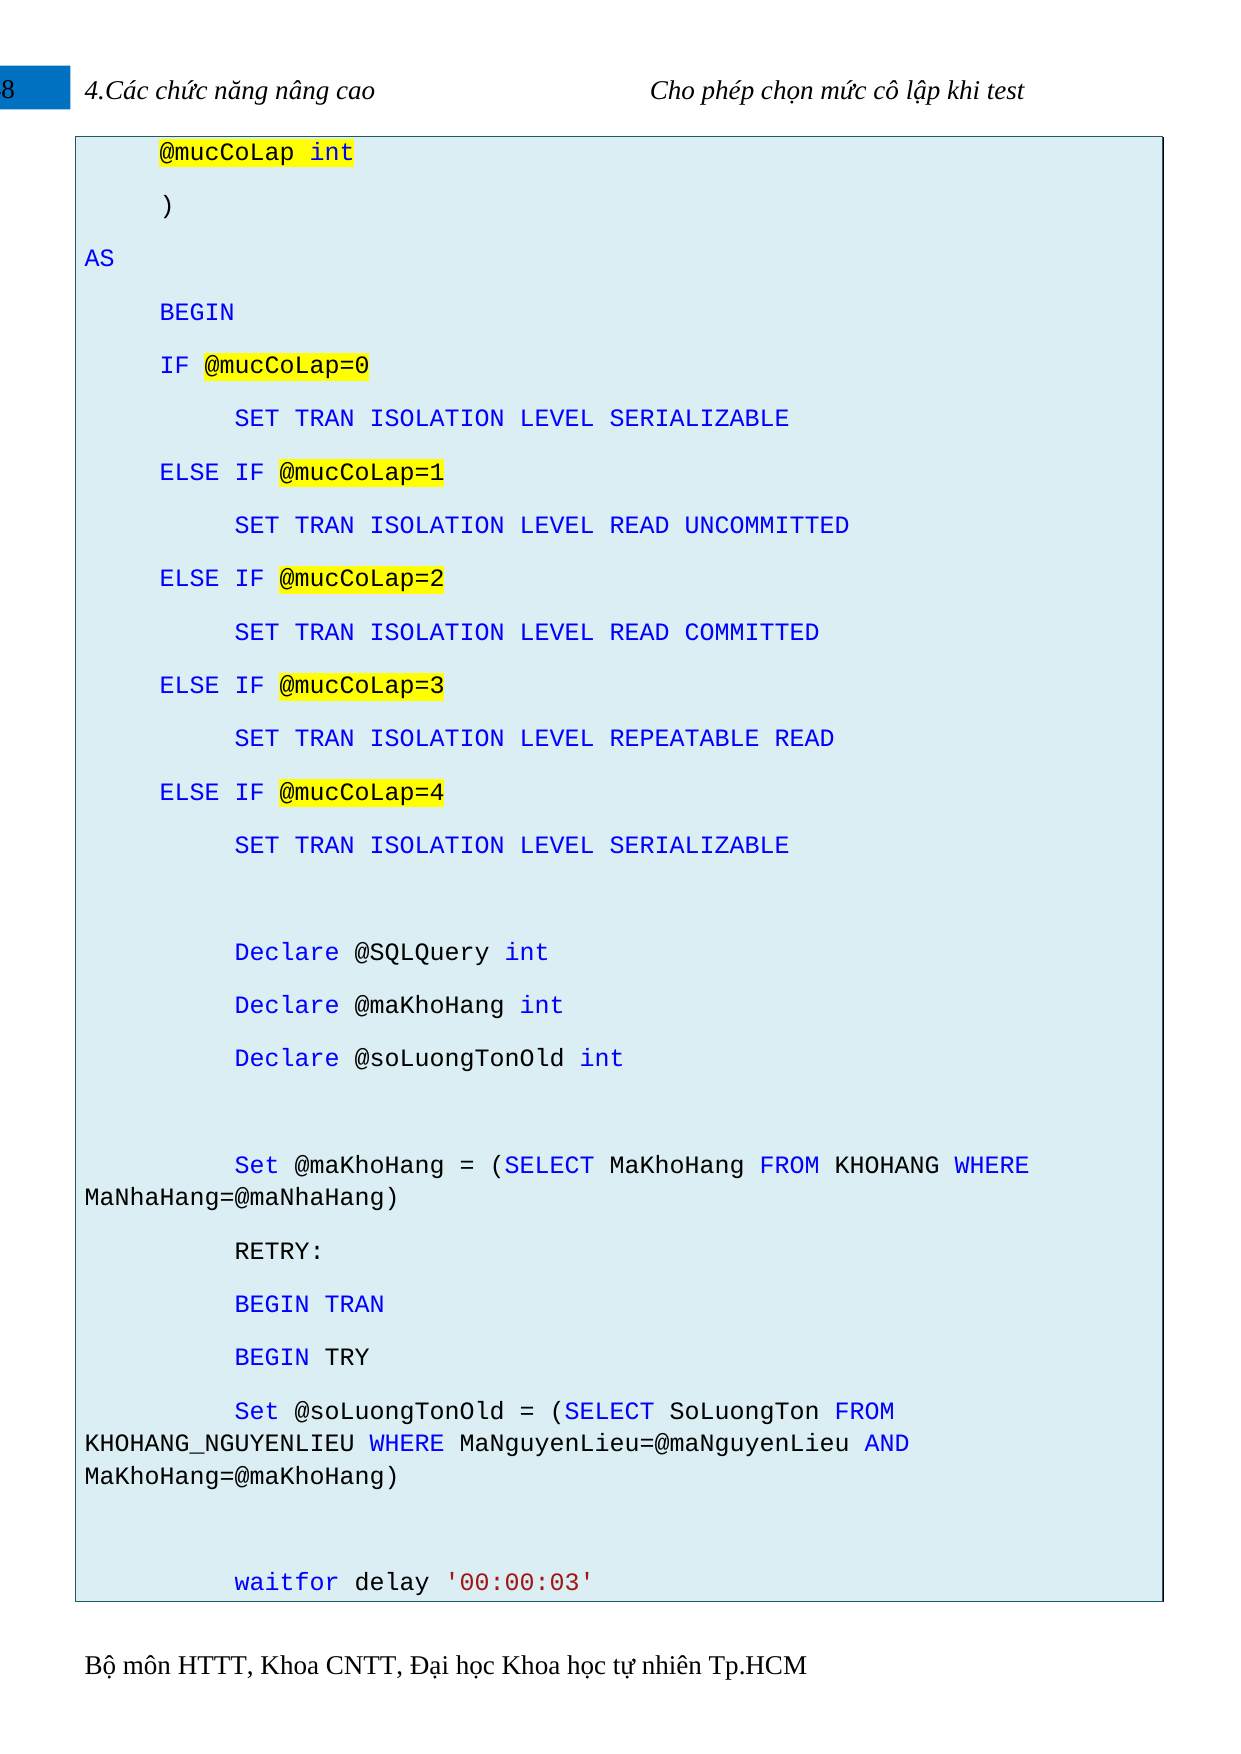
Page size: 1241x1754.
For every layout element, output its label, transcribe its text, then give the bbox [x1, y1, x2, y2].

text SET TRAN ISOLATION LEVEL SERIALIZABLE [76, 829, 1162, 861]
text ELSE IF @mucCoLap=2 [76, 563, 1162, 594]
text BEGIN [76, 296, 1162, 327]
text ELSE IF @mucCoLap=1 [76, 456, 1162, 487]
text waitfor delay '00:00:03' [76, 1567, 1162, 1601]
text Set @maKhoHang = (SELECT MaKhoHang FROM KHOHANG WHERE MaNhaHang=@maNhaHang) [76, 1149, 1162, 1213]
text AS [76, 243, 1162, 274]
text RETRY: [76, 1235, 1162, 1267]
text ELSE IF @mucCoLap=4 [76, 776, 1162, 807]
text IF @mucCoLap=0 [76, 349, 1162, 381]
text ELSE IF @mucCoLap=3 [76, 669, 1162, 701]
text BEGIN TRAN [76, 1288, 1162, 1320]
text SET TRAN ISOLATION LEVEL READ COMMITTED [76, 616, 1162, 647]
text SET TRAN ISOLATION LEVEL REPEATABLE READ [76, 723, 1162, 754]
text Declare @soLuongTonOld int [76, 1043, 1162, 1074]
text @mucCoLap int [76, 137, 1162, 167]
text SET TRAN ISOLATION LEVEL SERIALIZABLE [76, 403, 1162, 434]
text SET TRAN ISOLATION LEVEL READ UNCOMMITTED [76, 509, 1162, 541]
text BEGIN TRY [76, 1342, 1162, 1373]
text Set @soLuongTonOld = (SELECT SoLuongTon FROM KHOHANG_NGUYENLIEU WHERE MaNguyenLieu=@maNguyenLieu AND MaKhoHang=@maKhoHang) [76, 1395, 1162, 1492]
text ) [76, 189, 1162, 221]
text Declare @maKhoHang int [76, 989, 1162, 1021]
text Declare @SQLQuery int [76, 936, 1162, 967]
